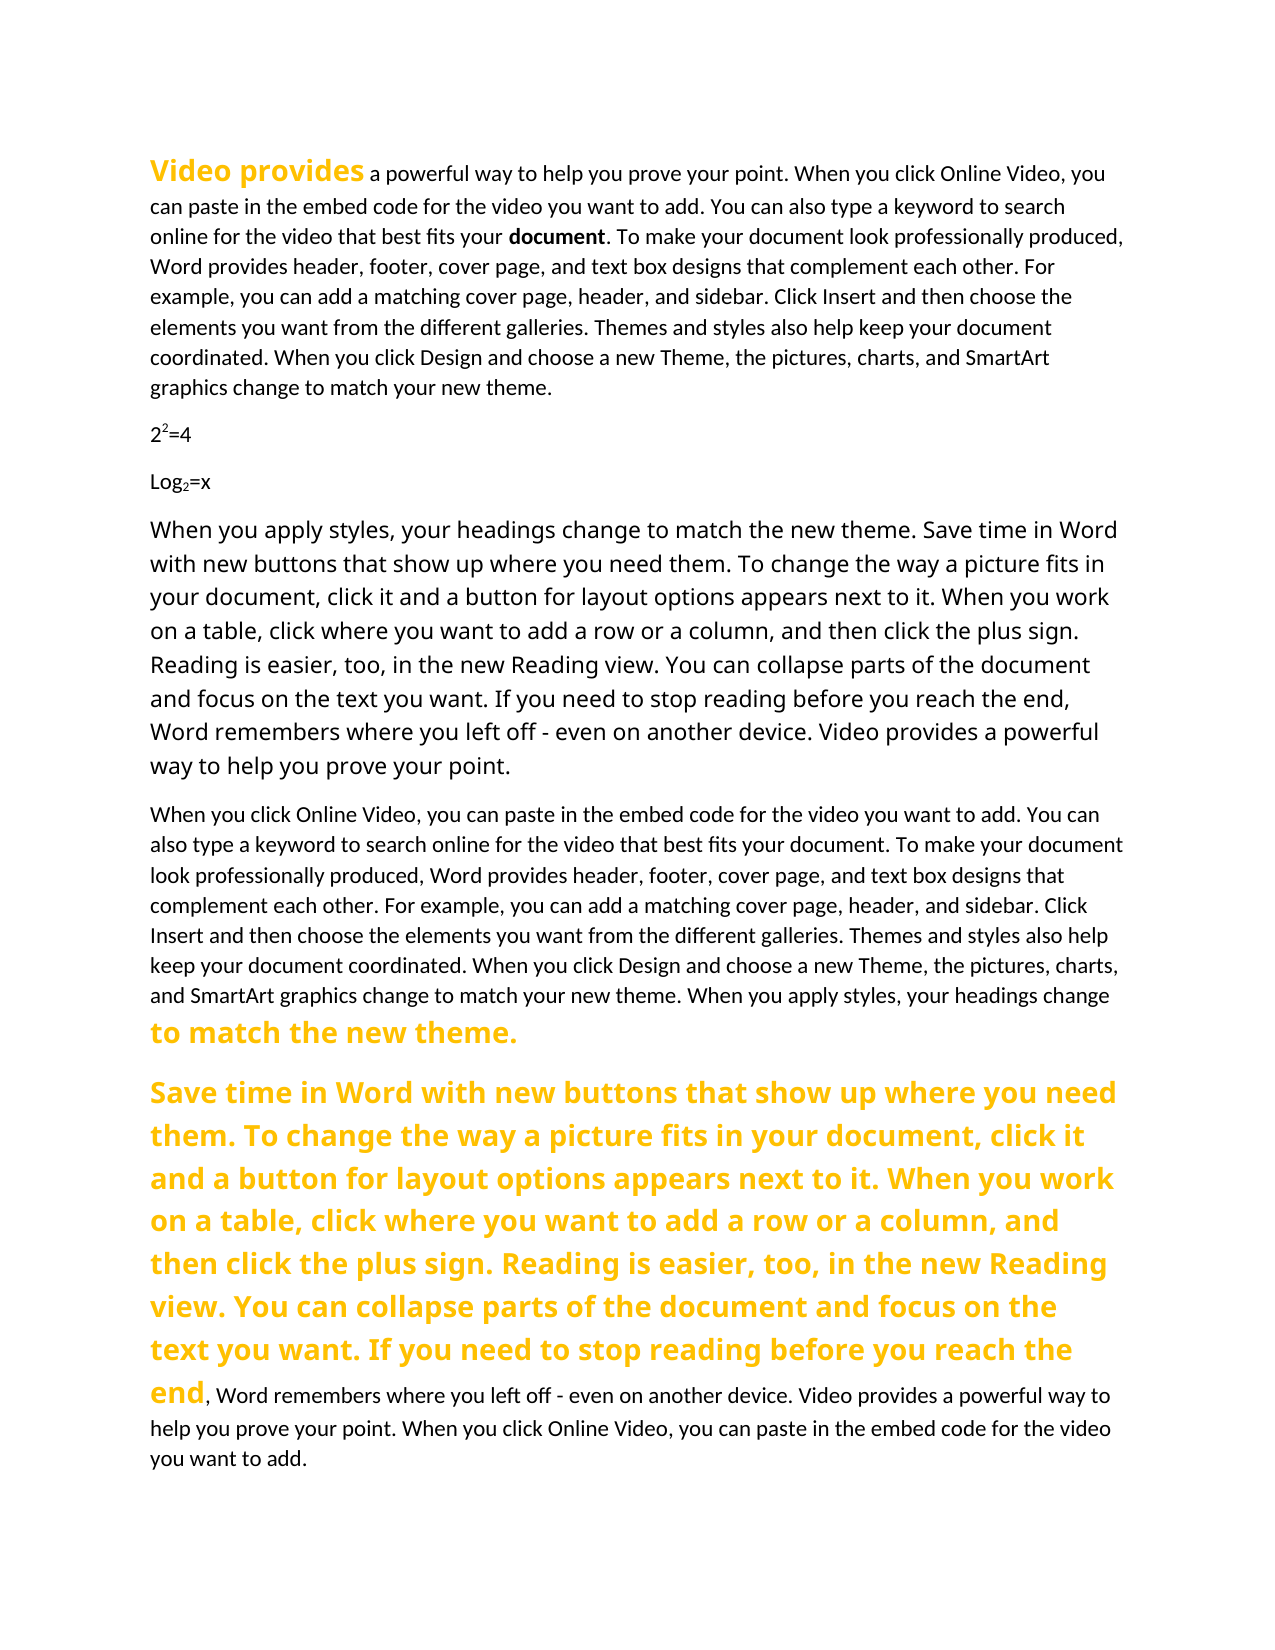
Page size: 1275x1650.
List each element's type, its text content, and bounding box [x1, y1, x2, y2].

text 22=4 [150, 420, 1125, 448]
text Save time in Word with new buttons that show up where you need them. To change the way a picture fits in your document, click it and a button for layout options appears next to it. When you work on a table, click where you want to add a row or a column, and then click the plus sign. Reading is easier, too, in the new Reading view. You can collapse parts of the document and focus on the text you want. If you need to stop reading before you reach the end, Word remembers where you left off - even on another device. Video provides a powerful way to help you prove your point. When you click Online Video, you can paste in the embed code for the video you want to add. [150, 1072, 1125, 1472]
text Log2=x [150, 467, 1125, 495]
text Video provides a powerful way to help you prove your point. When you click Online Video, you can paste in the embed code for the video you want to add. You can also type a keyword to search online for the video that best fits your document. To make your document look professionally produced, Word provides header, footer, cover page, and text box designs that complement each other. For example, you can add a matching cover page, header, and sidebar. Click Insert and then choose the elements you want from the different galleries. Themes and styles also help keep your document coordinated. When you click Design and choose a new Theme, the pictures, charts, and SmartArt graphics change to match your new theme. [150, 150, 1125, 401]
text When you click Online Video, you can paste in the embed code for the video you want to add. You can also type a keyword to search online for the video that best fits your document. To make your document look professionally produced, Word provides header, footer, cover page, and text box designs that complement each other. For example, you can add a matching cover page, header, and sidebar. Click Insert and then choose the elements you want from the different galleries. Themes and styles also help keep your document coordinated. When you click Design and choose a new Theme, the pictures, charts, and SmartArt graphics change to match your new theme. When you apply styles, your headings change to match the new theme. [150, 800, 1125, 1052]
text When you apply styles, your headings change to match the new theme. Save time in Word with new buttons that show up where you need them. To change the way a picture fits in your document, click it and a button for layout options appears next to it. When you work on a table, click where you want to add a row or a column, and then click the plus sign. Reading is easier, too, in the new Reading view. You can collapse parts of the document and focus on the text you want. If you need to stop reading before you reach the end, Word remembers where you left off - even on another device. Video provides a powerful way to help you prove your point. [150, 514, 1125, 781]
